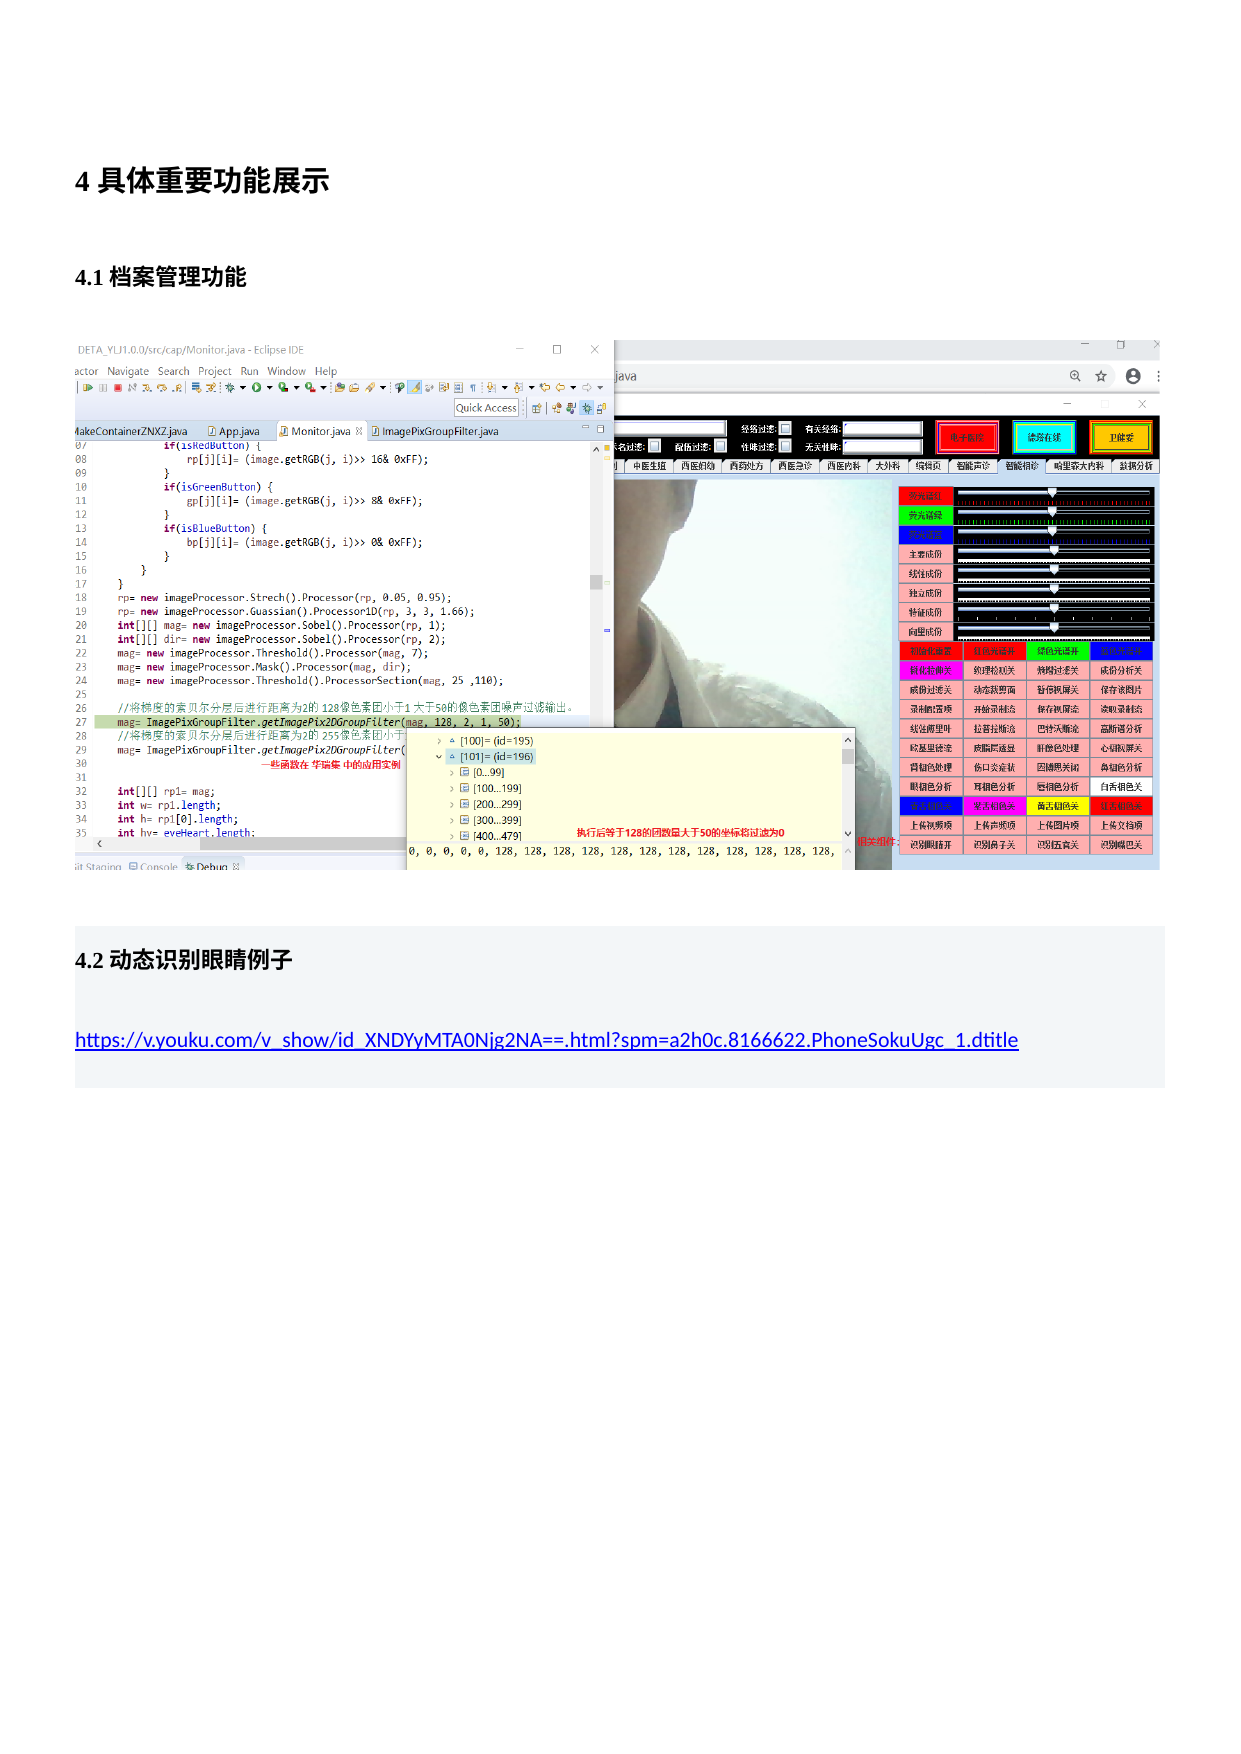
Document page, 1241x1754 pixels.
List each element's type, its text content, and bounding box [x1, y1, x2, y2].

text https://v.youku.com/v_show/id_XNDYyMTA0Njg2NA==.html?spm=a2h0c.8166622.PhoneSokuUgc_1.dtitle [75, 1023, 1165, 1056]
text 4.1 档案管理功能 [75, 243, 1165, 308]
picture [75, 340, 1160, 870]
text 4 具体重要功能展示 [75, 146, 1165, 211]
text 4.2 动态识别眼睛例子 [75, 926, 1165, 991]
